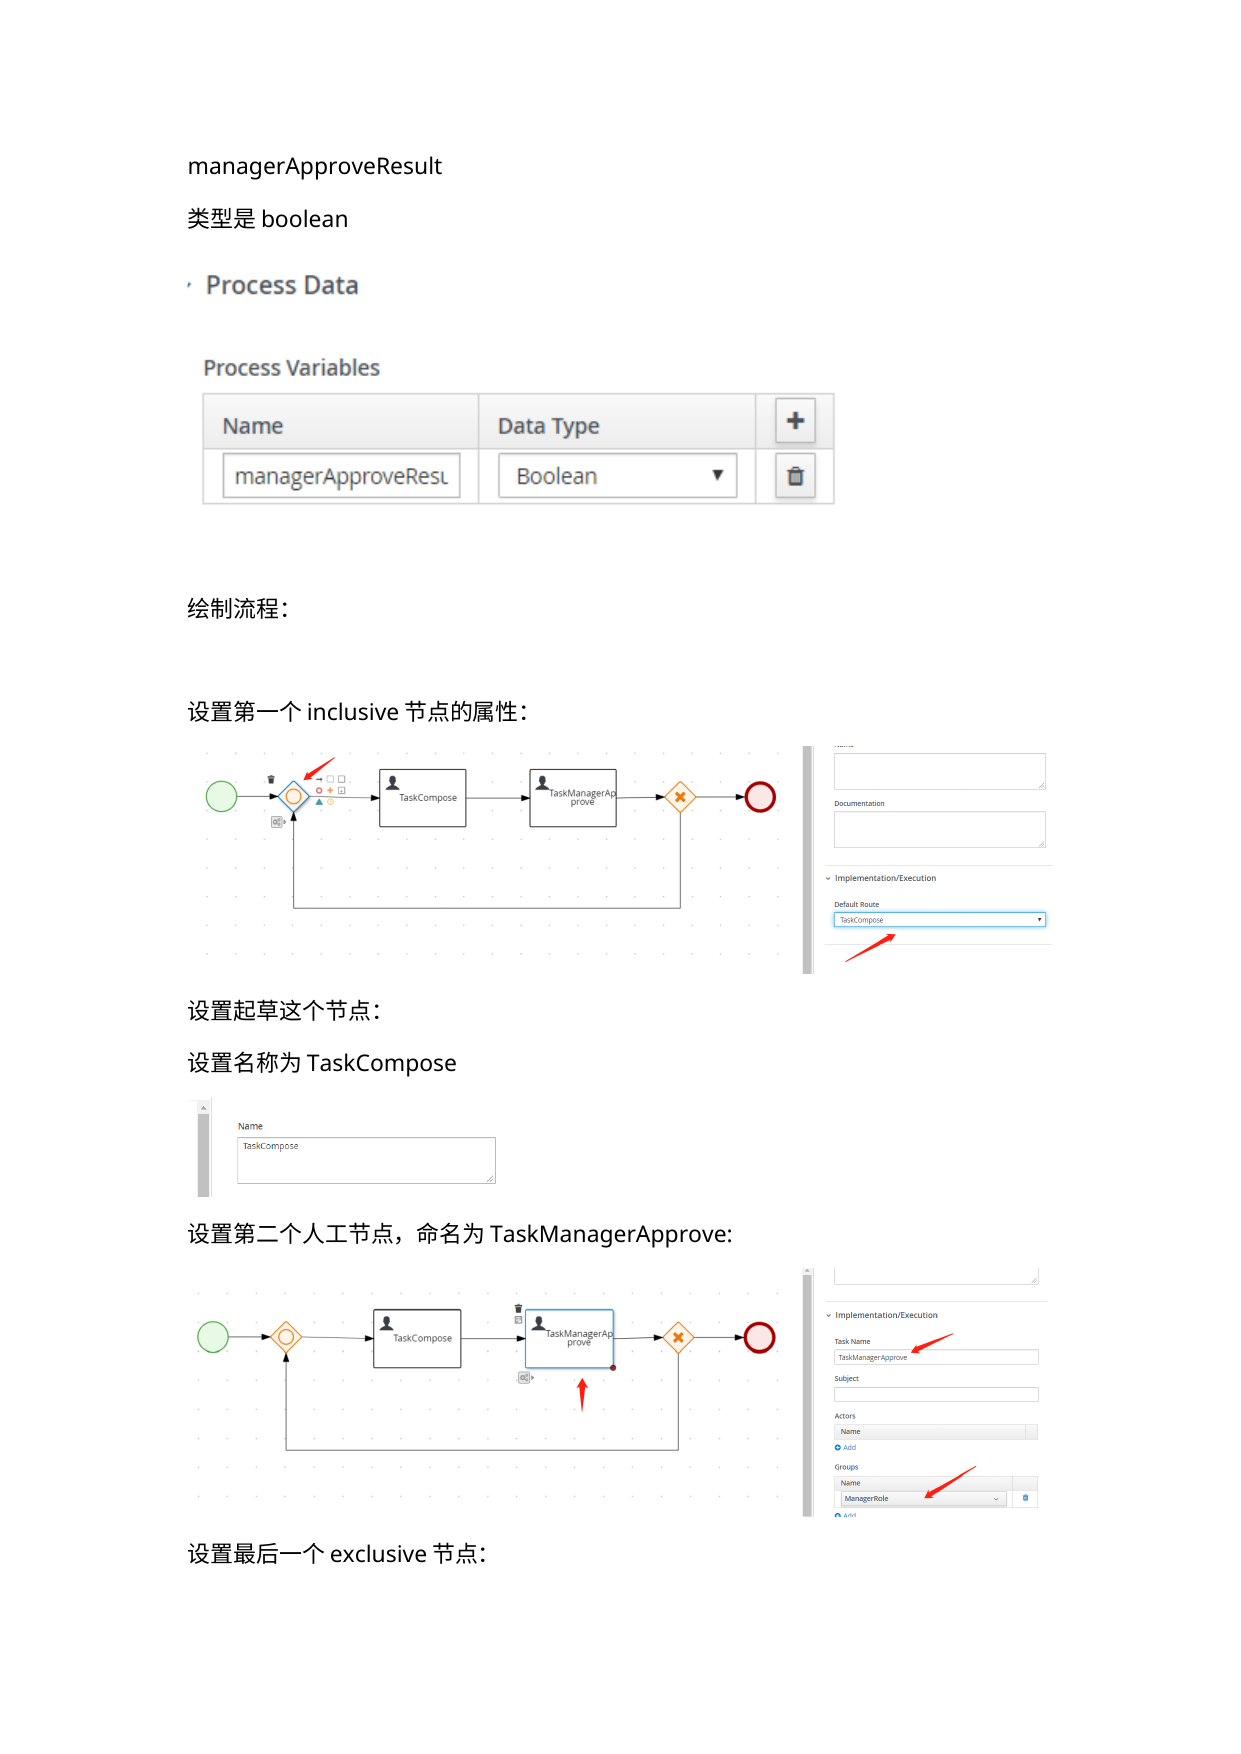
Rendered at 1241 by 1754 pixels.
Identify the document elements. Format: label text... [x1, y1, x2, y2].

text 类型是boolean [187, 200, 1053, 234]
picture [187, 253, 896, 522]
text 设置第二个人工节点，命名为TaskManagerApprove: [187, 1216, 1053, 1249]
text 设置名称为TaskCompose [187, 1045, 1053, 1078]
text 设置最后一个exclusive节点： [187, 1536, 1053, 1569]
text 绘制流程： [187, 591, 1053, 624]
picture [187, 1097, 519, 1197]
picture [187, 746, 1053, 974]
picture [187, 1268, 1053, 1517]
text 设置第一个inclusive节点的属性： [187, 694, 1053, 728]
text managerApproveResult [187, 150, 1053, 181]
text 设置起草这个节点： [187, 992, 1053, 1026]
